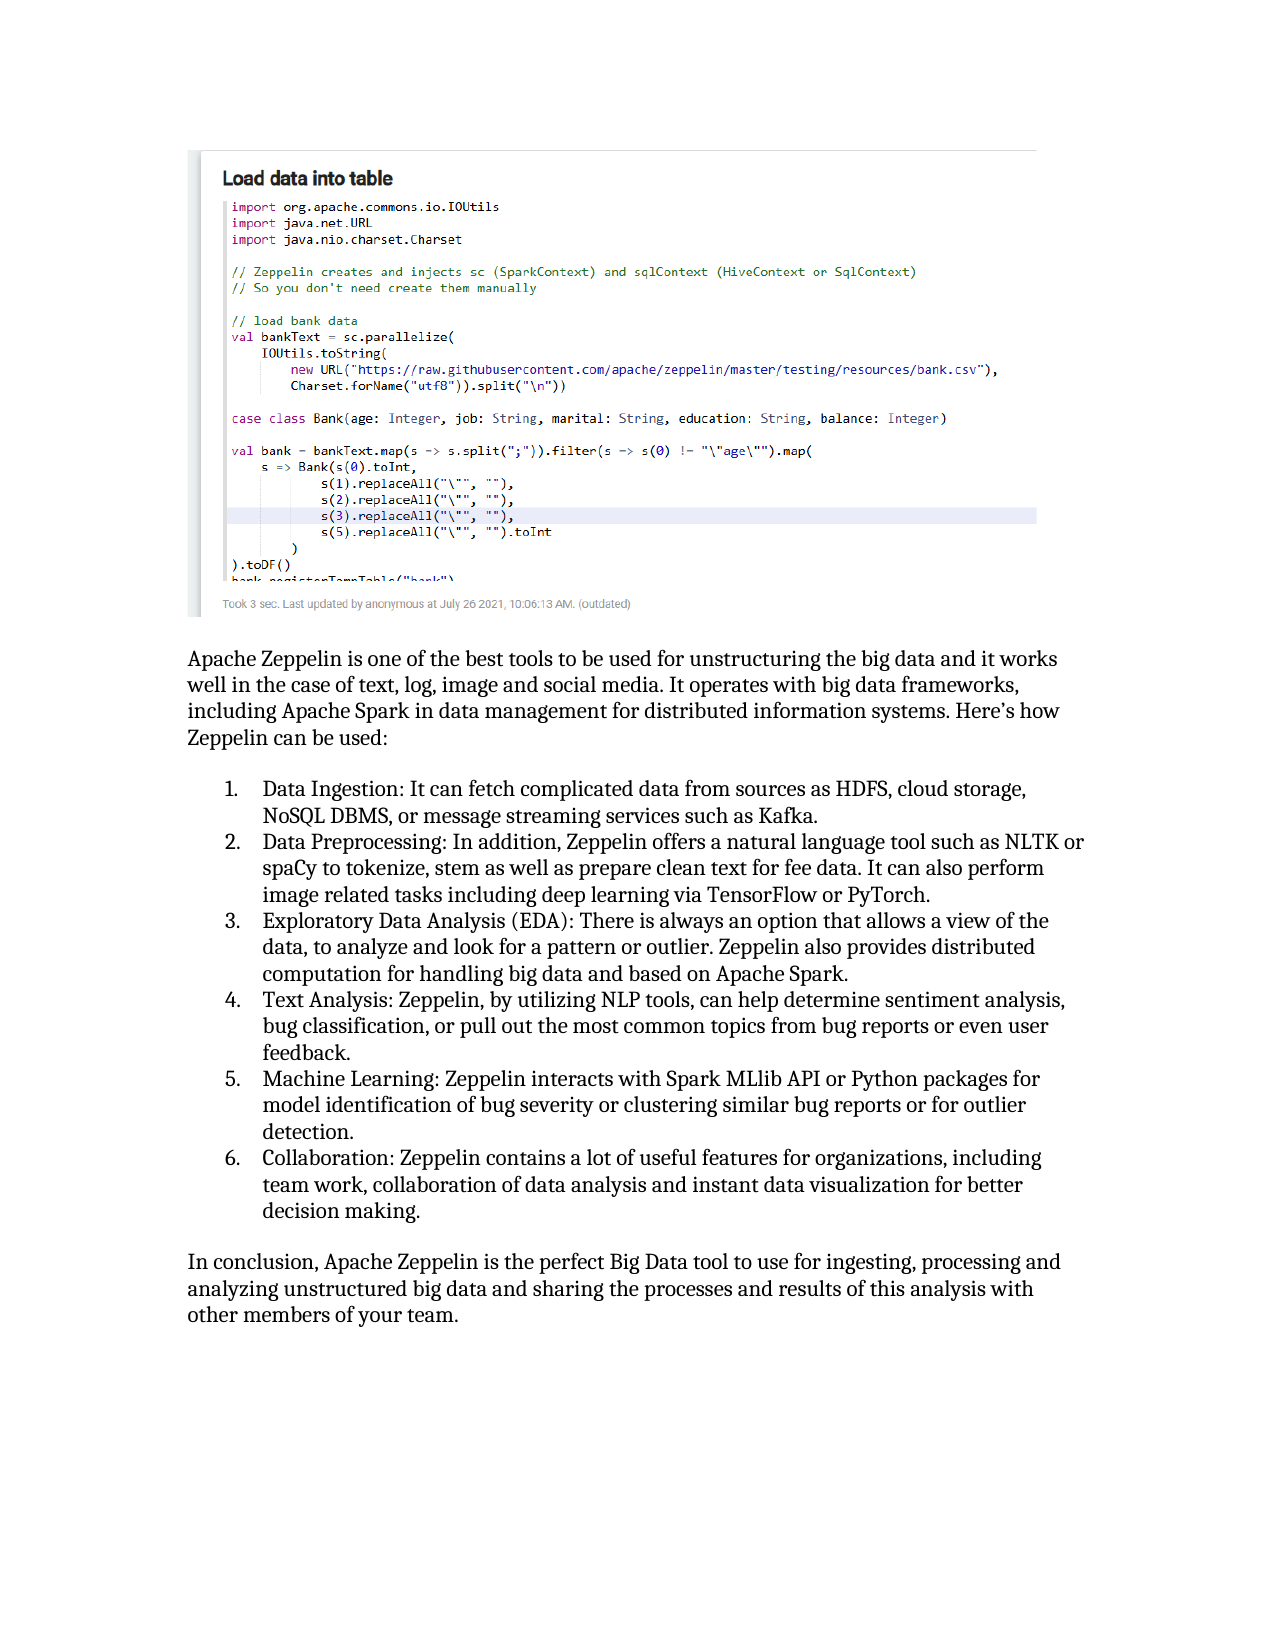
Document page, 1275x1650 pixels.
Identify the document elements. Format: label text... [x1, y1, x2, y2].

list Data Preprocessing: In addition, Zeppelin offers a natural language tool such as NLTK or spaCy to tokenize, stem as well as prepare clean text for fee data. It can also perform image related tasks including deep learning via TensorFlow or PyTorch. [225, 829, 1087, 908]
list Collaboration: Zeppelin contains a lot of useful features for organizations, including team work, collaboration of data analysis and instant data visualization for better decision making. [225, 1145, 1087, 1224]
list Data Ingestion: It can fetch complicated data from sources as HDFS, cloud storage, NoSQL DBMS, or message streaming services such as Kafka. [225, 776, 1087, 829]
list Text Analysis: Zeppelin, by utilizing NLP tools, can help determine sentiment analysis, bug classification, or pull out the most common topics from bug reports or even user feedback. [225, 987, 1087, 1066]
picture [187, 150, 1037, 617]
list Exploratory Data Analysis (EDA): There is always an option that allows a view of the data, to analyze and look for a pattern or outlier. Zeppelin also provides distributed computation for handling big data and based on Apache Spark. [225, 908, 1087, 987]
text In conclusion, Apache Zeppelin is the perfect Big Data tool to use for ingesting, processing and analyzing unstructured big data and sharing the processes and results of this analysis with other members of your team. [187, 1249, 1087, 1328]
text Apache Zeppelin is one of the best tools to be used for unstructuring the big data and it works well in the case of text, log, image and social media. It operates with big data frameworks, including Apache Spark in data management for distributed information systems. Here’s how Zeppelin can be used: [187, 646, 1087, 751]
list Machine Learning: Zeppelin interacts with Spark MLlib API or Python packages for model identification of bug severity or clustering similar bug reports or for outlier detection. [225, 1066, 1087, 1145]
